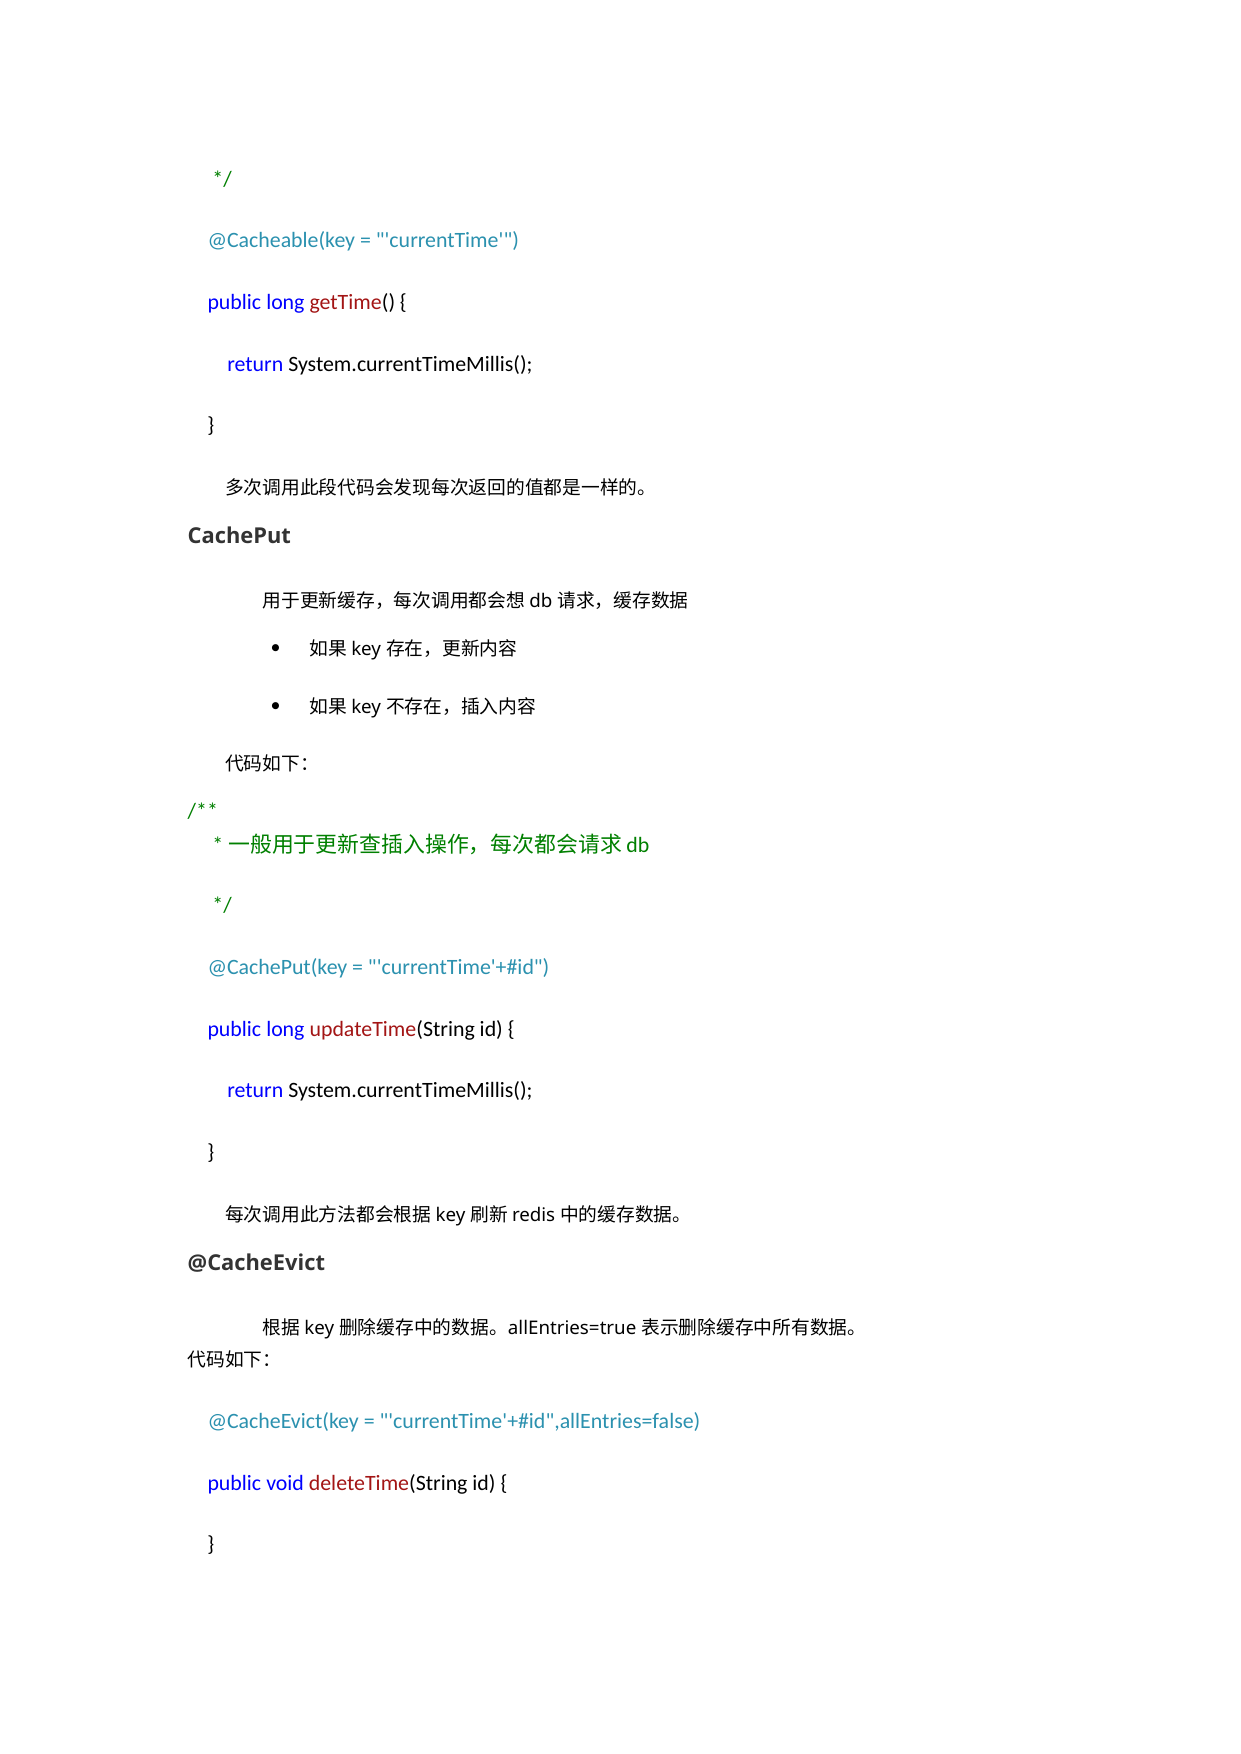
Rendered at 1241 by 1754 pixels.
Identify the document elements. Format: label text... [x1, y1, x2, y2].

text @Cacheable(key = "'currentTime'") [187, 224, 1053, 256]
text /** [187, 794, 1053, 827]
text return System.currentTimeMillis(); [187, 1074, 1053, 1106]
text @CacheEvict(key = "'currentTime'+#id",allEntries=false) [187, 1404, 1053, 1437]
text return System.currentTimeMillis(); [187, 347, 1053, 379]
list 如果 key 存在，更新内容 [272, 631, 1053, 664]
text */ [187, 162, 1053, 194]
text public long updateTime(String id) { [187, 1012, 1053, 1044]
text 用于更新缓存，每次调用都会想 db 请求，缓存数据 [187, 583, 1053, 616]
subtitle CachePut [187, 518, 1053, 551]
text } [187, 1135, 1053, 1168]
text @CachePut(key = "'currentTime'+#id") [187, 950, 1053, 983]
text public long getTime() { [187, 285, 1053, 318]
text } [187, 409, 1053, 441]
text * 一般用于更新查插入操作，每次都会请求db [187, 827, 1053, 859]
subtitle @CacheEvict [187, 1245, 1053, 1278]
text public void deleteTime(String id) { [187, 1466, 1053, 1498]
list 如果 key 不存在，插入内容 [272, 689, 1053, 721]
text 多次调用此段代码会发现每次返回的值都是一样的。 [187, 470, 1053, 503]
text */ [187, 889, 1053, 921]
text } [187, 1527, 1053, 1560]
text 每次调用此方法都会根据 key 刷新 redis 中的缓存数据。 [187, 1197, 1053, 1229]
text 根据 key 删除缓存中的数据。allEntries=true 表示删除缓存中所有数据。 代码如下： [187, 1310, 1053, 1375]
text 代码如下： [187, 746, 1053, 779]
